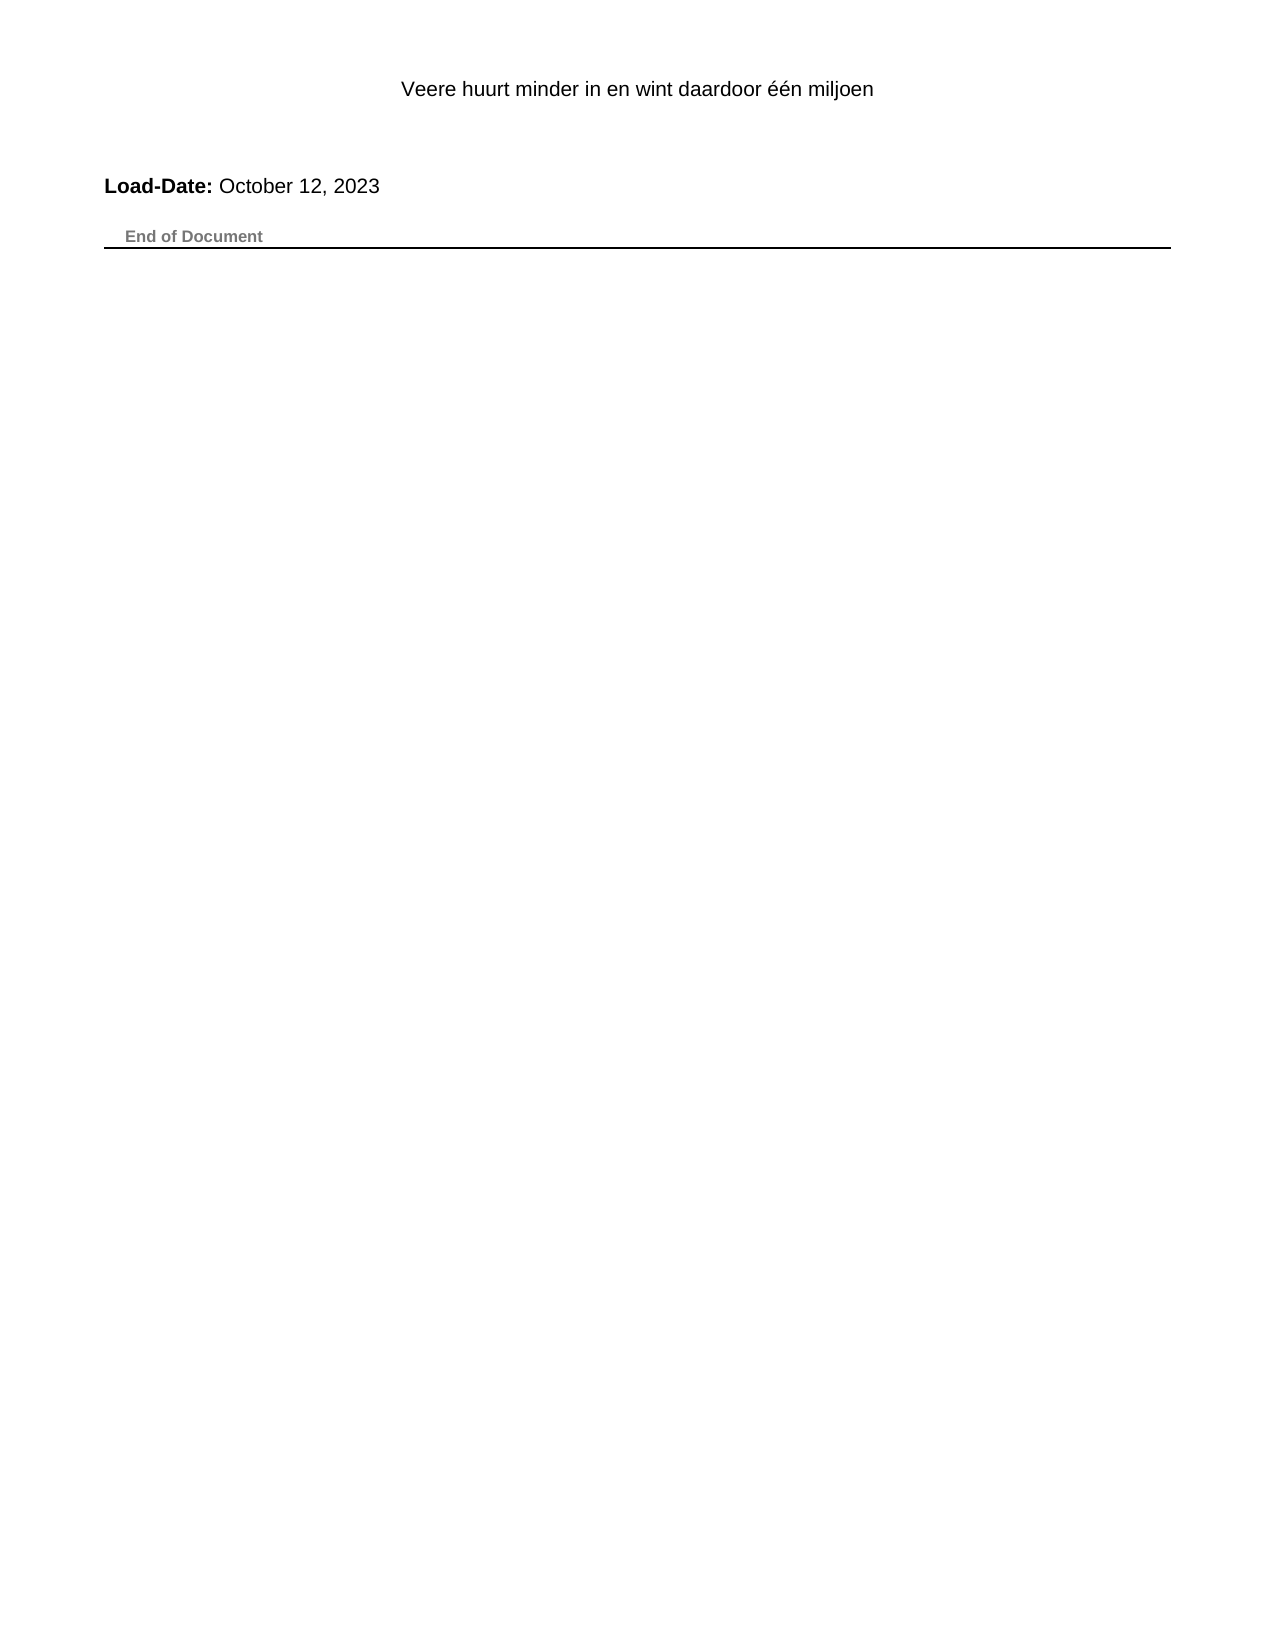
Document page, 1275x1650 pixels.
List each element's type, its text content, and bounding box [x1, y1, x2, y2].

text Load-Date: October 12, 2023 [104, 142, 1171, 198]
text End of Document [125, 227, 1171, 246]
